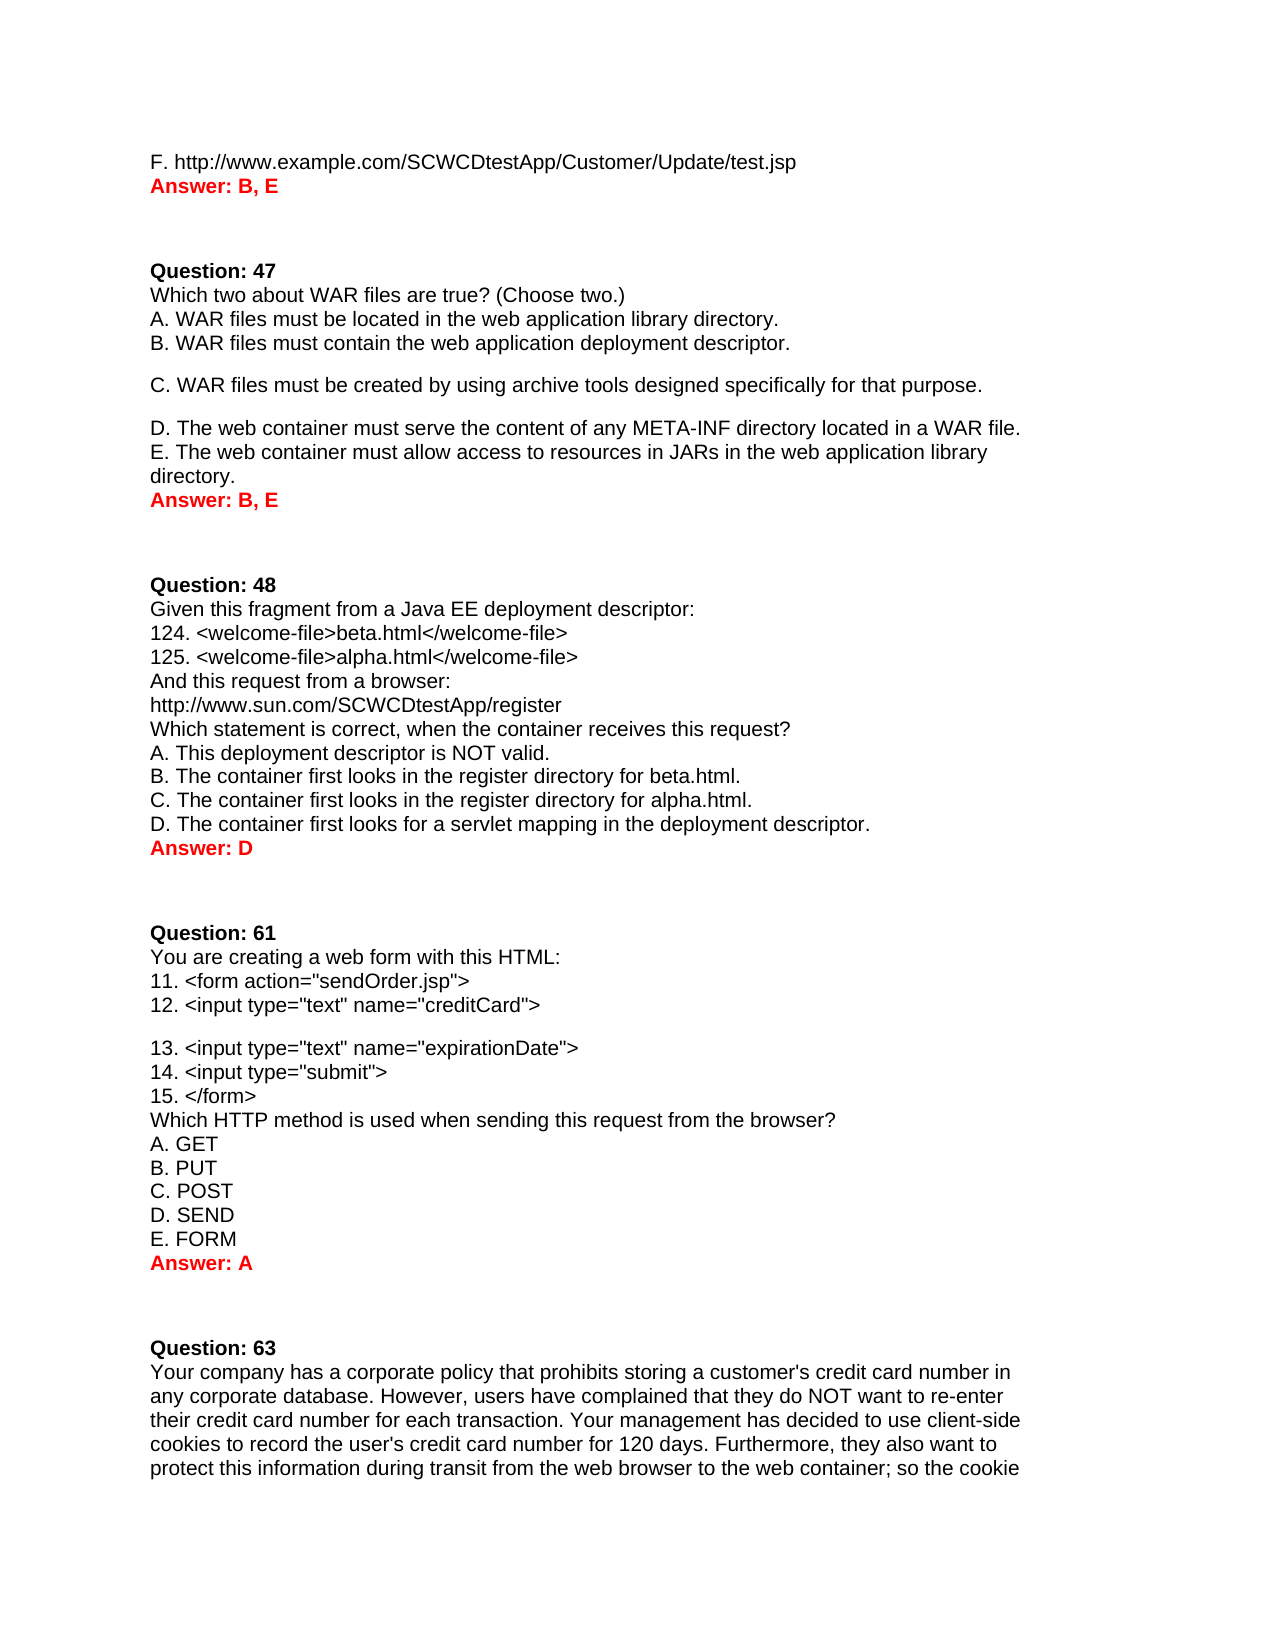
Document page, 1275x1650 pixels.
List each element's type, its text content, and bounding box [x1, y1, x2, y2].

text protect this information during transit from the web browser to the web container; so the cookie [150, 1456, 1125, 1480]
text Question: 48 [150, 573, 1125, 597]
text 12. <input type="text" name="creditCard"> [150, 993, 1125, 1017]
text Which HTTP method is used when sending this request from the browser? [150, 1107, 1125, 1131]
text C. WAR files must be created by using archive tools designed specifically for that purpose. [150, 373, 1125, 397]
text Answer: B, E [150, 174, 1125, 198]
text B. The container first looks in the register directory for beta.html. [150, 764, 1125, 788]
text You are creating a web form with this HTML: [150, 945, 1125, 969]
text F. http://www.example.com/SCWCDtestApp/Customer/Update/test.jsp [150, 150, 1125, 174]
text cookies to record the user's credit card number for 120 days. Furthermore, they also want to [150, 1432, 1125, 1456]
text 11. <form action="sendOrder.jsp"> [150, 969, 1125, 993]
text Which two about WAR files are true? (Choose two.) [150, 283, 1125, 307]
text 124. <welcome-file>beta.html</welcome-file> [150, 621, 1125, 644]
text And this request from a browser: [150, 668, 1125, 692]
text A. GET [150, 1131, 1125, 1155]
text A. WAR files must be located in the web application library directory. [150, 307, 1125, 331]
text C. The container first looks in the register directory for alpha.html. [150, 788, 1125, 812]
text 15. </form> [150, 1083, 1125, 1107]
text Given this fragment from a Java EE deployment descriptor: [150, 597, 1125, 621]
text Answer: D [150, 836, 1125, 860]
text 13. <input type="text" name="expirationDate"> [150, 1036, 1125, 1059]
text D. SEND [150, 1203, 1125, 1227]
text D. The container first looks for a servlet mapping in the deployment descriptor. [150, 812, 1125, 836]
text Question: 61 [150, 921, 1125, 945]
text Answer: A [150, 1251, 1125, 1275]
text Answer: B, E [150, 488, 1125, 512]
text E. FORM [150, 1227, 1125, 1251]
text directory. [150, 464, 1125, 488]
text B. PUT [150, 1155, 1125, 1179]
text D. The web container must serve the content of any META-INF directory located in a WAR file. [150, 416, 1125, 440]
text Which statement is correct, when the container receives this request? [150, 716, 1125, 740]
text Your company has a corporate policy that prohibits storing a customer's credit card number in [150, 1360, 1125, 1384]
text 14. <input type="submit"> [150, 1059, 1125, 1083]
text 125. <welcome-file>alpha.html</welcome-file> [150, 644, 1125, 668]
text A. This deployment descriptor is NOT valid. [150, 740, 1125, 764]
text their credit card number for each transaction. Your management has decided to use client-side [150, 1408, 1125, 1432]
text Question: 47 [150, 259, 1125, 283]
text E. The web container must allow access to resources in JARs in the web application library [150, 440, 1125, 464]
text any corporate database. However, users have complained that they do NOT want to re-enter [150, 1384, 1125, 1408]
text Question: 63 [150, 1336, 1125, 1360]
text C. POST [150, 1179, 1125, 1203]
text B. WAR files must contain the web application deployment descriptor. [150, 331, 1125, 355]
text http://www.sun.com/SCWCDtestApp/register [150, 692, 1125, 716]
